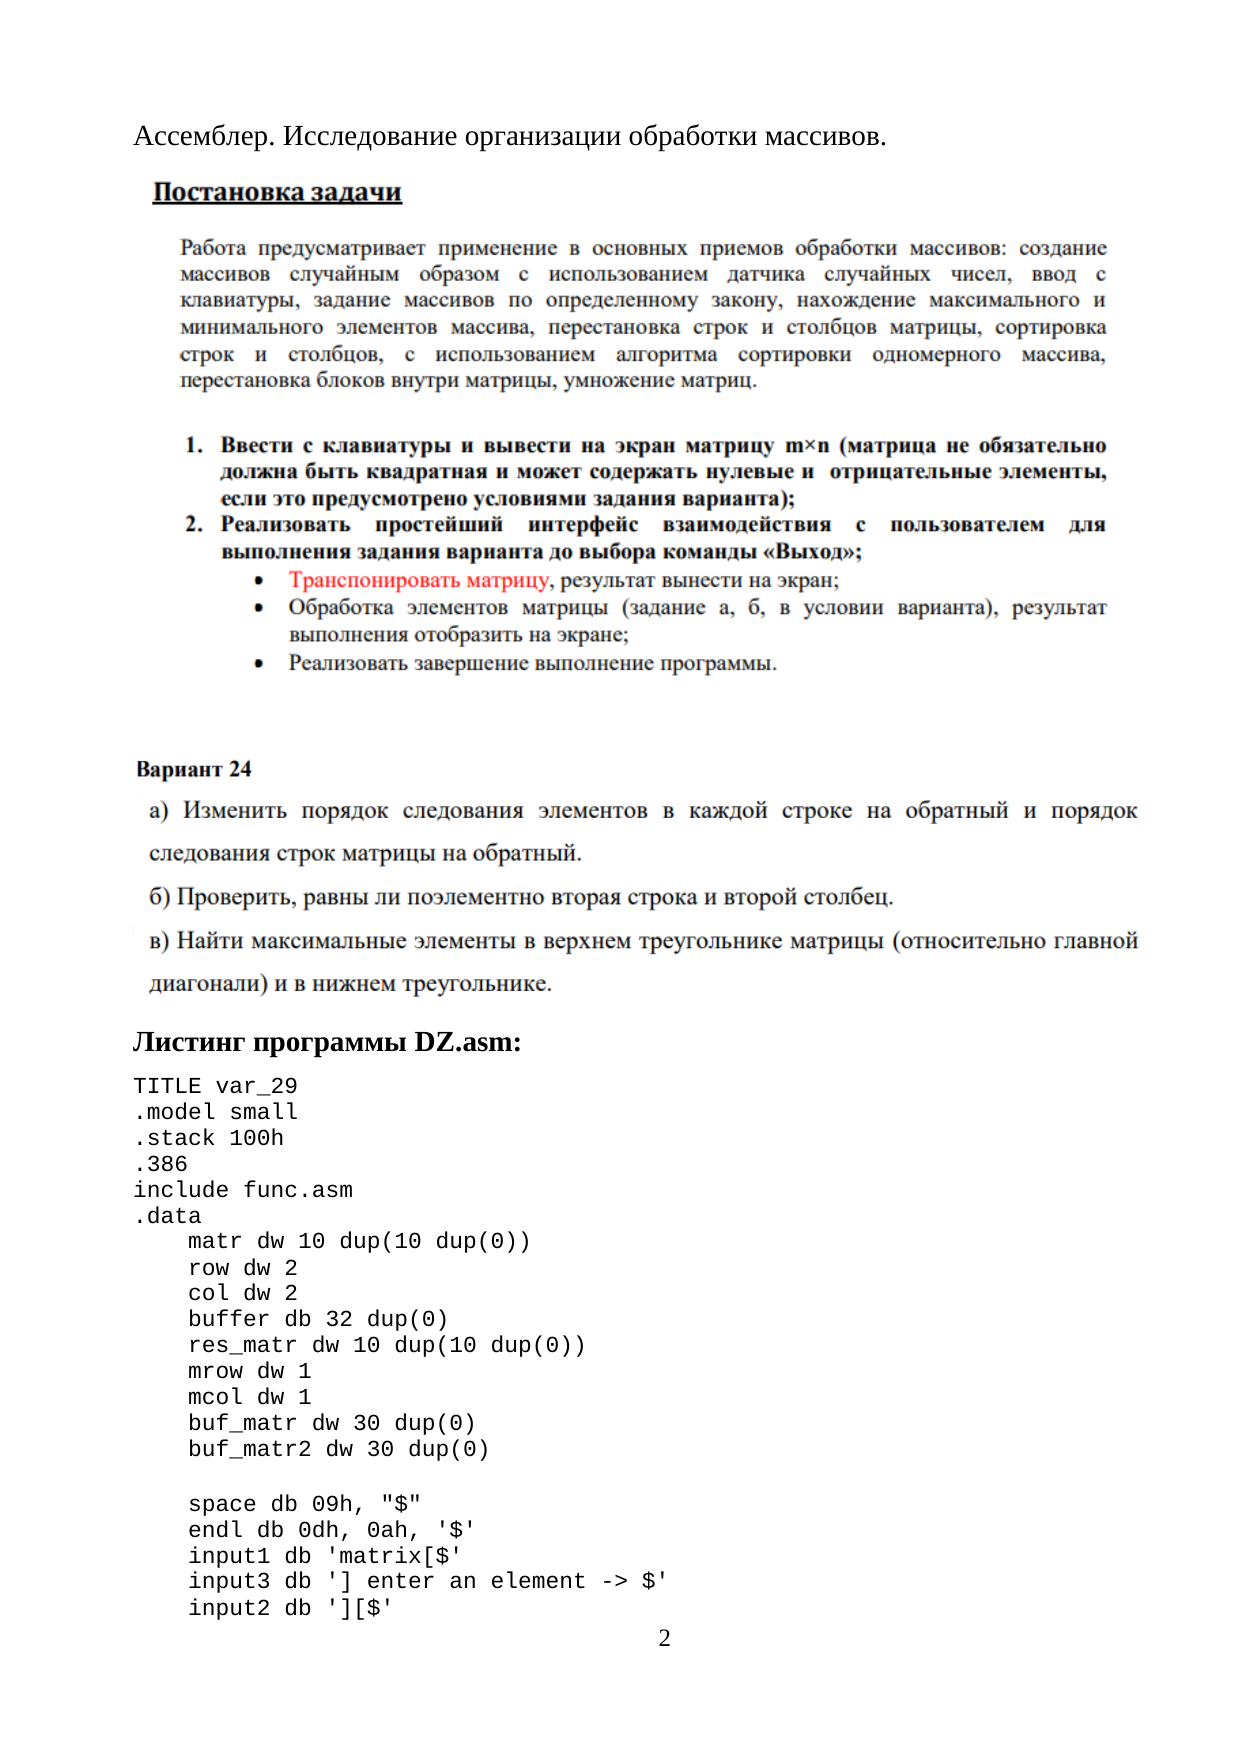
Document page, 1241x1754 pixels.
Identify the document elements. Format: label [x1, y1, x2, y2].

picture [132, 168, 1151, 741]
picture [132, 754, 1152, 1010]
table_cell [122, 118, 1163, 1622]
